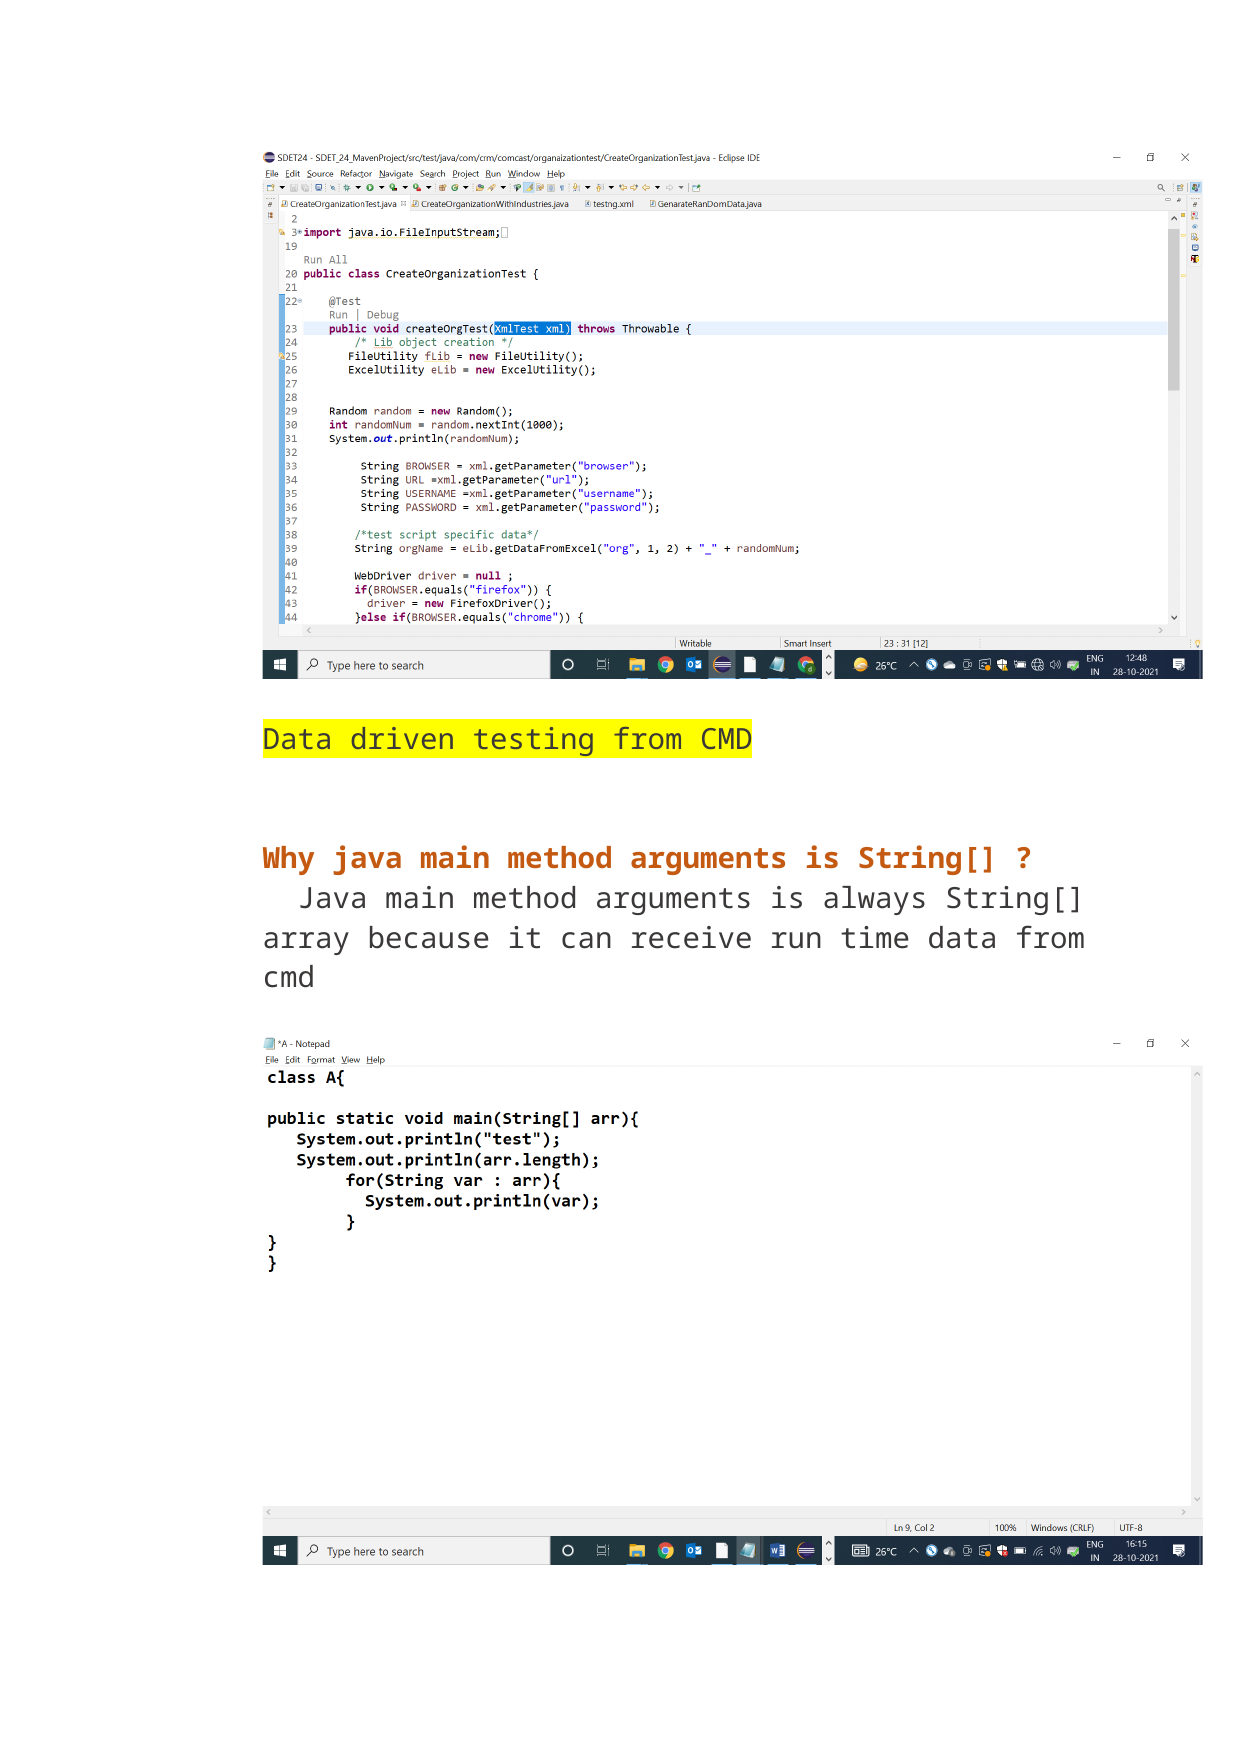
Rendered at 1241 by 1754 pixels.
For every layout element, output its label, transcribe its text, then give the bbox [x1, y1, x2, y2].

list Java main method arguments is always String[] array because it can receive run time data from cmd [262, 877, 1090, 996]
list Why java main method arguments is String[] ? [262, 838, 1090, 877]
picture [262, 150, 1203, 679]
list Data driven testing from CMD [262, 718, 1090, 758]
picture [262, 1036, 1203, 1565]
